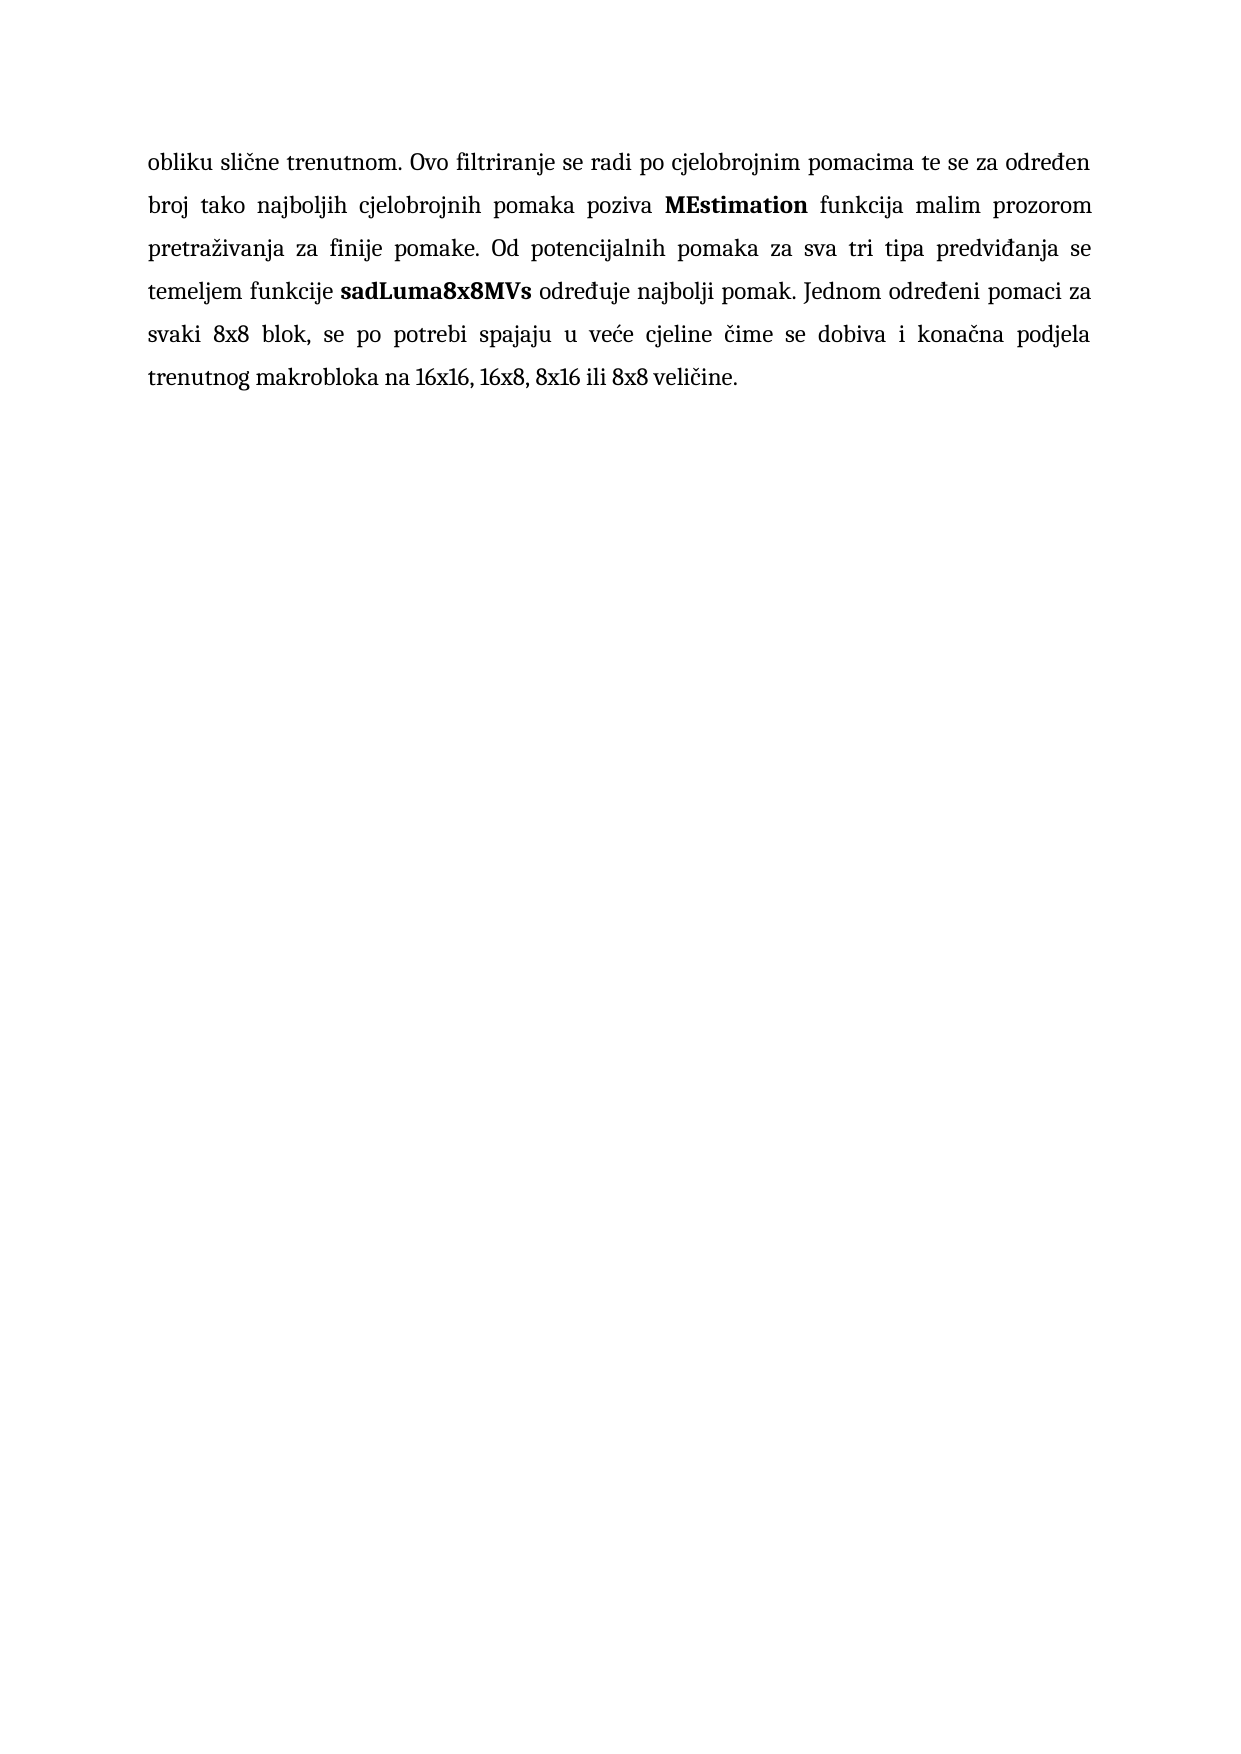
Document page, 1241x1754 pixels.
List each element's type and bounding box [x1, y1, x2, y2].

text [148, 148, 1093, 392]
